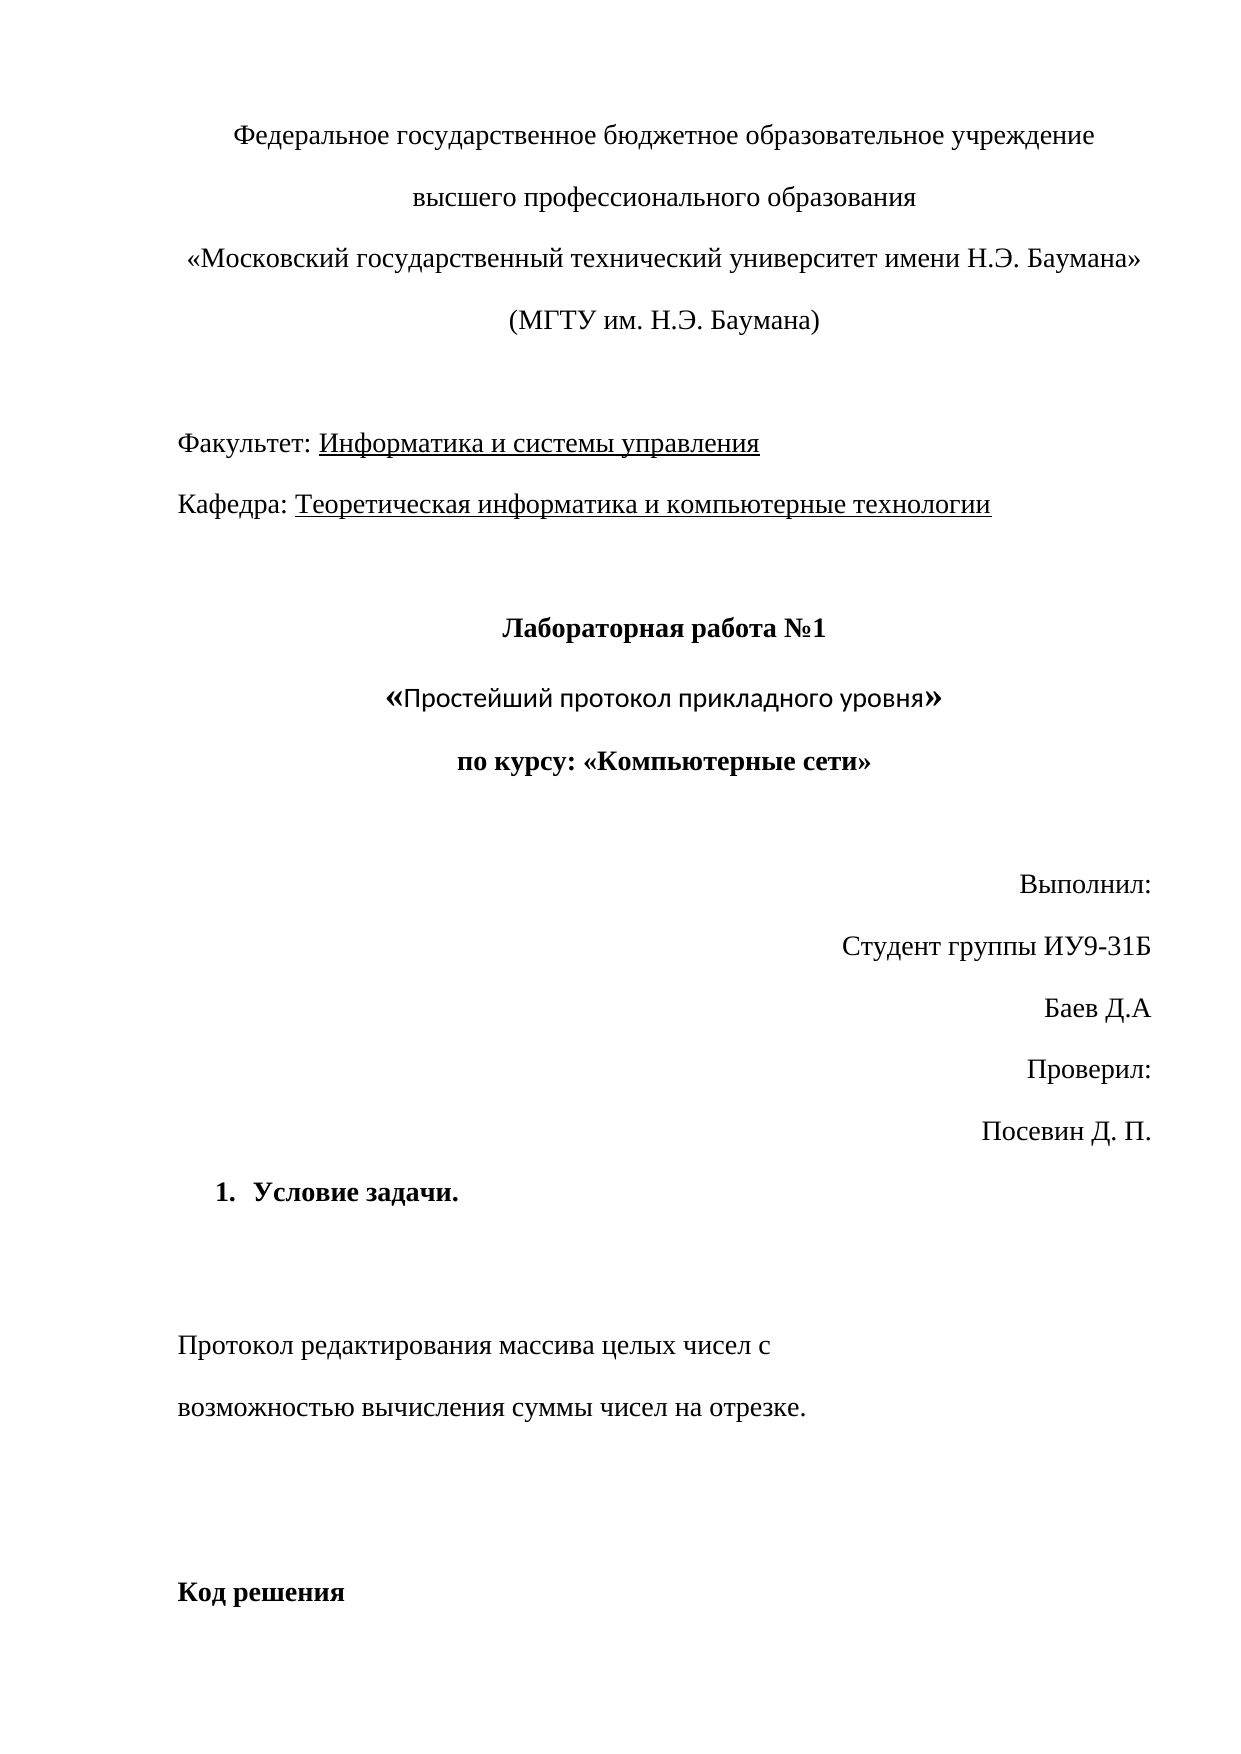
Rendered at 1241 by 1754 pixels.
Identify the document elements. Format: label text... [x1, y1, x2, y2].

text Студент группы ИУ9-31Б [177, 929, 1152, 962]
text Лабораторная работа №1 [177, 611, 1152, 643]
text по курсу: «Компьютерные сети» [177, 744, 1152, 777]
text Баев Д.А [177, 991, 1152, 1023]
text (МГТУ им. Н.Э. Баумана) [177, 303, 1152, 335]
text Федеральное государственное бюджетное образовательное учреждение [177, 118, 1152, 151]
text Посевин Д. П. [177, 1114, 1152, 1146]
text Код решения [177, 1575, 1152, 1607]
text «Простейший протокол прикладного уровня» [177, 672, 1150, 715]
text Кафедра: Теоретическая информатика и компьютерные технологии [177, 487, 1152, 520]
text Проверил: [177, 1052, 1152, 1085]
text Выполнил: [177, 868, 1152, 900]
list Условие задачи. [215, 1175, 1152, 1208]
text Факультет: Информатика и системы управления [177, 426, 1152, 458]
text высшего профессионального образования [177, 180, 1152, 212]
text «Московский государственный технический университет имени Н.Э. Баумана» [177, 241, 1152, 274]
text возможностью вычисления суммы чисел на отрезке. [177, 1390, 1152, 1422]
text Протокол редактирования массива целых чисел с [177, 1328, 1152, 1361]
